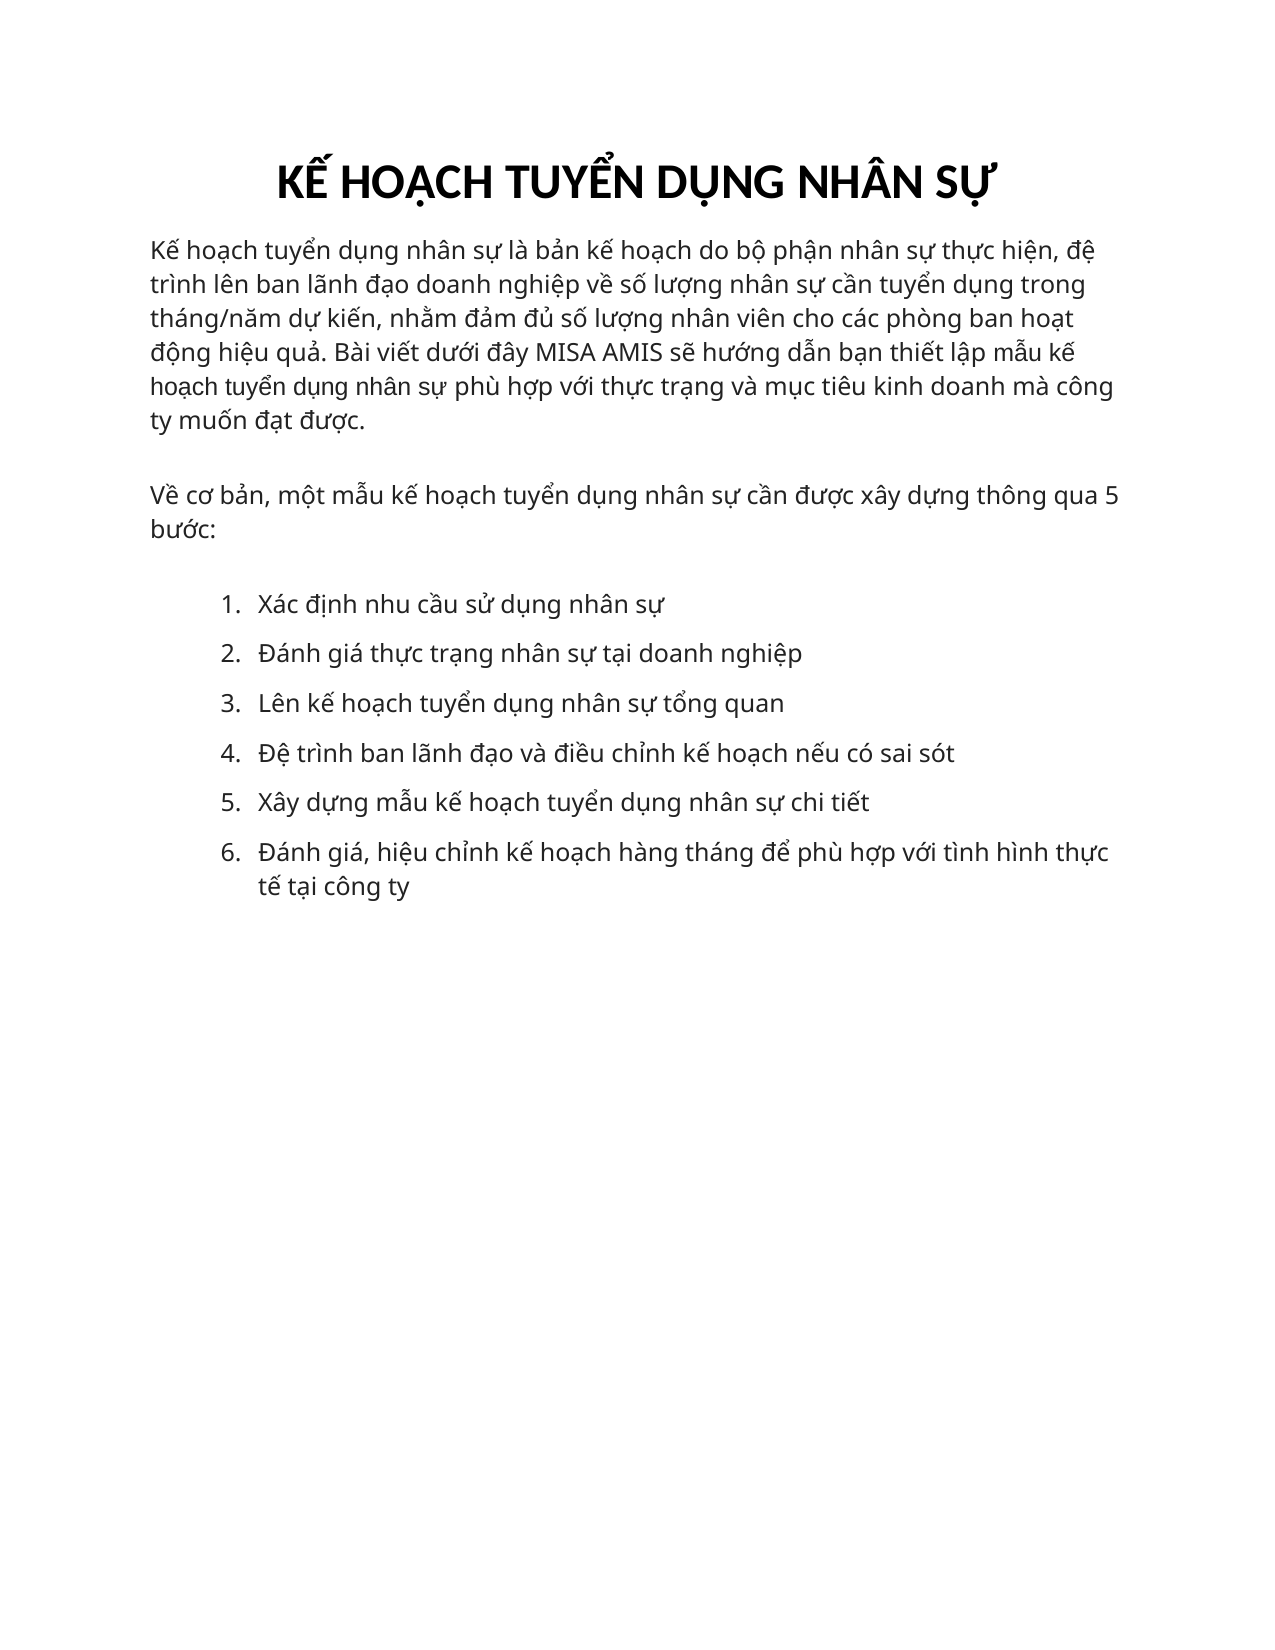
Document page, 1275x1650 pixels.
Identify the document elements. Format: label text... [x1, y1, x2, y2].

text Về cơ bản, một mẫu kế hoạch tuyển dụng nhân sự cần được xây dựng thông qua 5 bước: [150, 477, 1125, 546]
list Đánh giá thực trạng nhân sự tại doanh nghiệp [220, 636, 1125, 670]
list Lên kế hoạch tuyển dụng nhân sự tổng quan [220, 686, 1125, 720]
text Kế hoạch tuyển dụng nhân sự là bản kế hoạch do bộ phận nhân sự thực hiện, đệ trình lên ban lãnh đạo doanh nghiệp về số lượng nhân sự cần tuyển dụng trong tháng/năm dự kiến, nhằm đảm đủ số lượng nhân viên cho các phòng ban hoạt động hiệu quả. Bài viết dưới đây MISA AMIS sẽ hướng dẫn bạn thiết lập mẫu kế hoạch tuyển dụng nhân sự phù hợp với thực trạng và mục tiêu kinh doanh mà công ty muốn đạt được. [150, 232, 1125, 437]
list Xây dựng mẫu kế hoạch tuyển dụng nhân sự chi tiết [220, 785, 1125, 819]
text KẾ HOẠCH TUYỂN DỤNG NHÂN SỰ [150, 150, 1125, 211]
list Xác định nhu cầu sử dụng nhân sự [220, 586, 1125, 620]
list Đệ trình ban lãnh đạo và điều chỉnh kế hoạch nếu có sai sót [220, 735, 1125, 769]
list Đánh giá, hiệu chỉnh kế hoạch hàng tháng để phù hợp với tình hình thực tế tại công ty [220, 835, 1125, 903]
